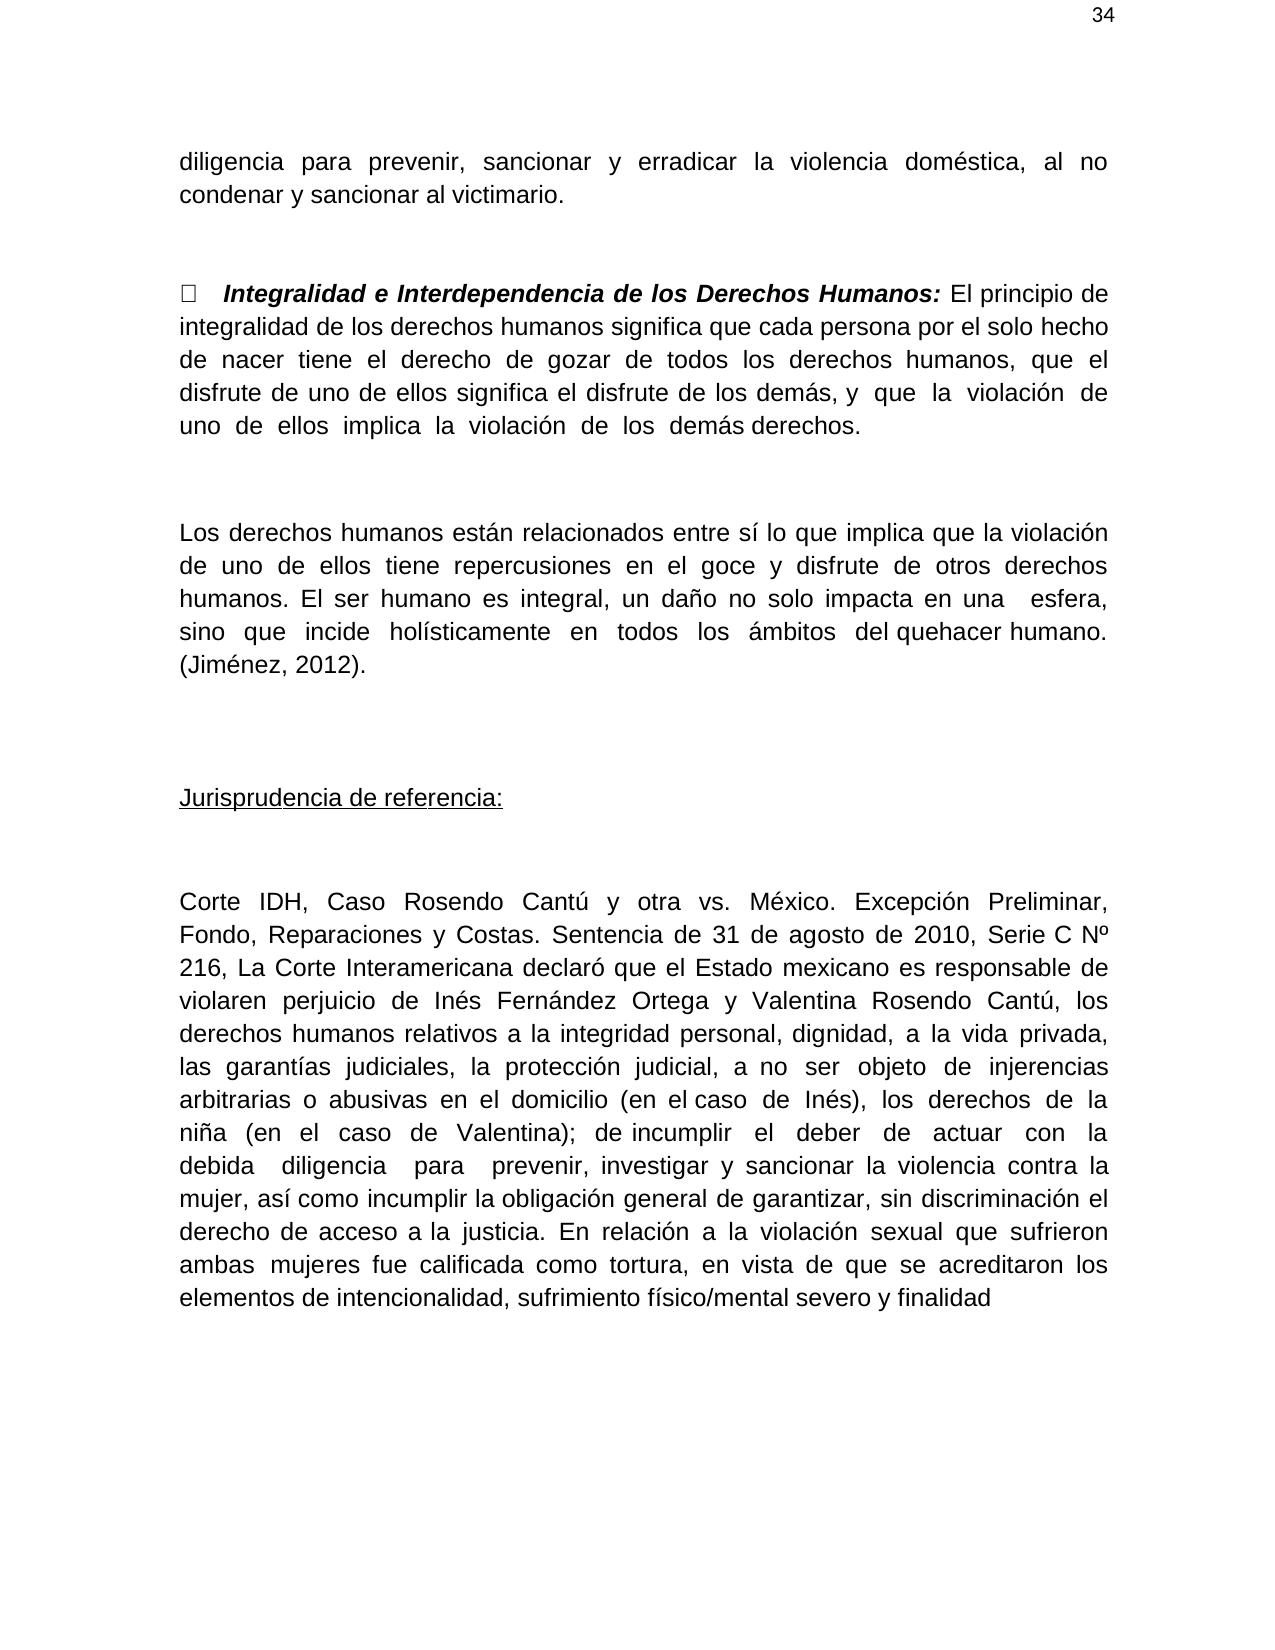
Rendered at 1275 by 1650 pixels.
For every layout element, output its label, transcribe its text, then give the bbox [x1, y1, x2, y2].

text Los derechos humanos están relacionados entre sí lo que implica que la violación de uno de ellos tiene repercusiones en el goce y disfrute de otros derechos humanos. El ser humano es integral, un daño no solo impacta en una esfera, sino que incide holísticamente en todos los ámbitos del quehacer humano. (Jiménez, 2012). [179, 518, 1108, 679]
text diligencia para prevenir, sancionar y erradicar la violencia doméstica, al no condenar y sancionar al victimario. [179, 147, 1108, 209]
text  Integralidad e Interdependencia de los Derechos Humanos: El principio de integralidad de los derechos humanos significa que cada persona por el solo hecho de nacer tiene el derecho de gozar de todos los derechos humanos, que el disfrute de uno de ellos significa el disfrute de los demás, y que la violación de uno de ellos implica la violación de los demás derechos. [179, 279, 1109, 440]
text Jurisprudencia de referencia: [179, 782, 625, 812]
text Corte IDH, Caso Rosendo Cantú y otra vs. México. Excepción Preliminar, Fondo, Reparaciones y Costas. Sentencia de 31 de agosto de 2010, Serie C Nº 216, La Corte Interamericana declaró que el Estado mexicano es responsable de violaren perjuicio de Inés Fernández Ortega y Valentina Rosendo Cantú, los derechos humanos relativos a la integridad personal, dignidad, a la vida privada, las garantías judiciales, la protección judicial, a no ser objeto de injerencias arbitrarias o abusivas en el domicilio (en el caso de Inés), los derechos de la niña (en el caso de Valentina); de incumplir el deber de actuar con la debida diligencia para prevenir, investigar y sancionar la violencia contra la mujer, así como incumplir la obligación general de garantizar, sin discriminación el derecho de acceso a la justicia. En relación a la violación sexual que sufrieron ambas mujeres fue calificada como tortura, en vista de que se acreditaron los elementos de intencionalidad, sufrimiento físico/mental severo y finalidad [179, 887, 1109, 1312]
